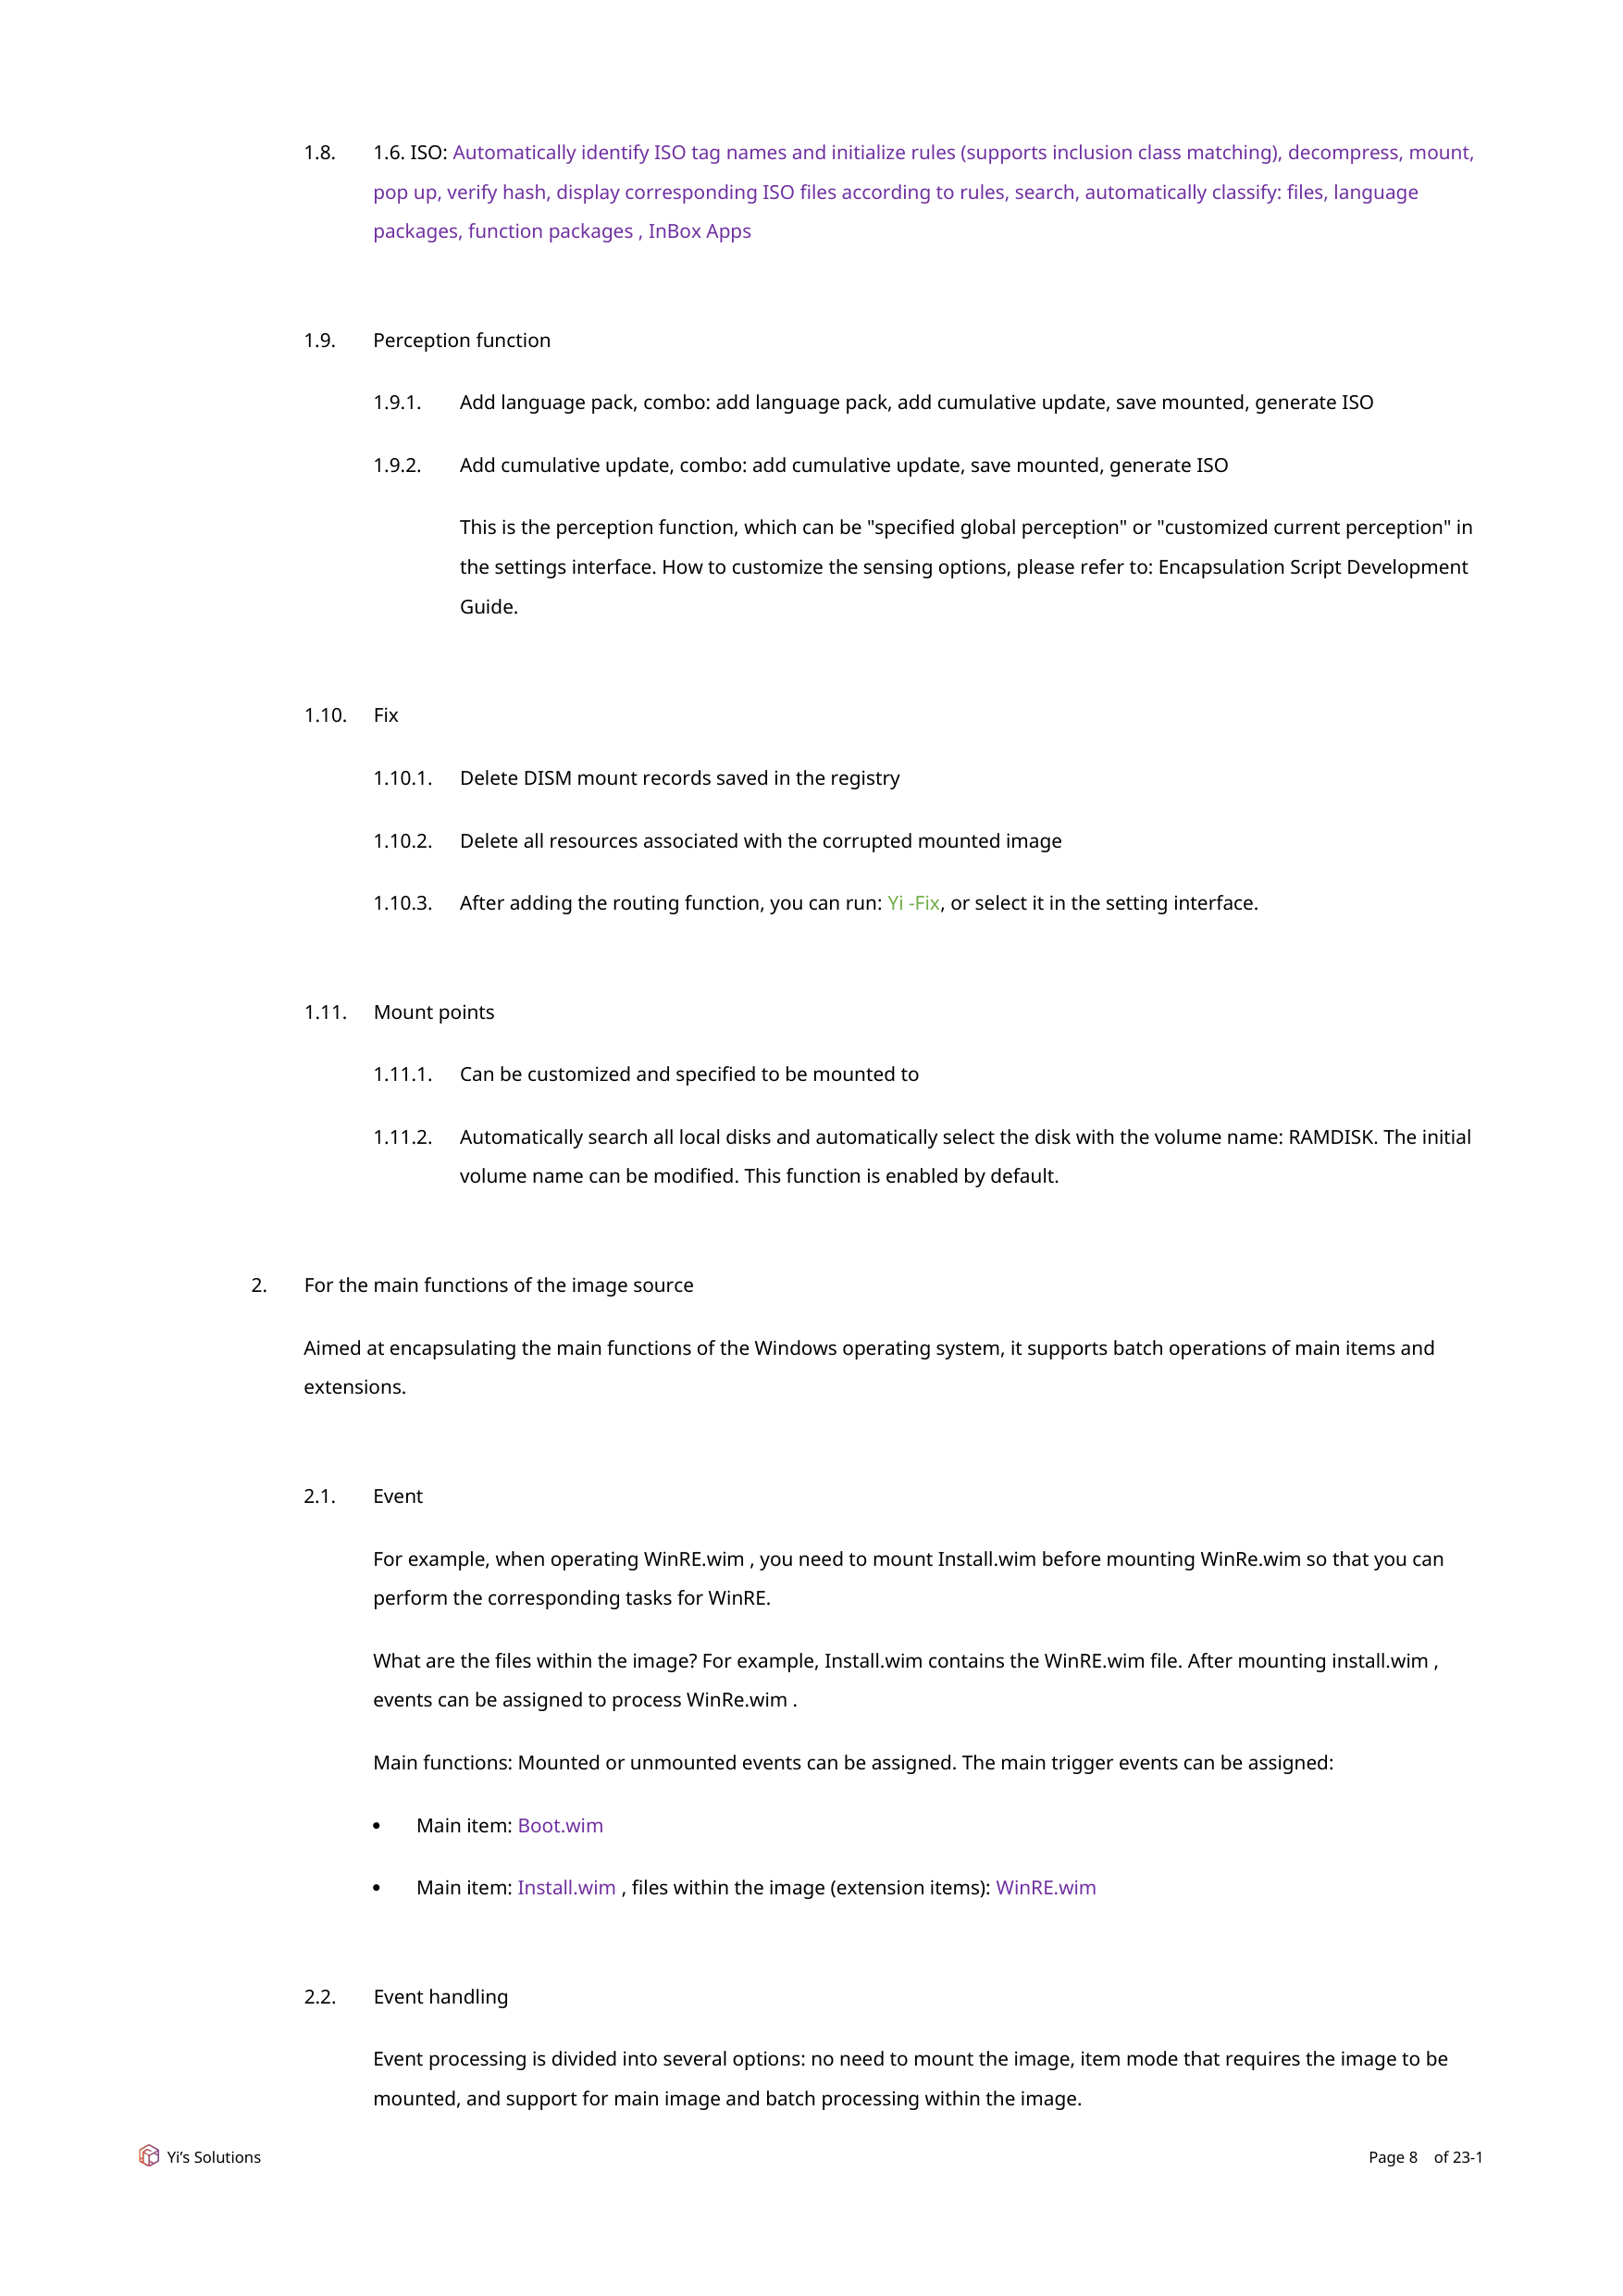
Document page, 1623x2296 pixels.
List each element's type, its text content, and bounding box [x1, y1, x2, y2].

picture [139, 2144, 159, 2166]
list Automatically search all local disks and automatically select the disk with the volume name: RAMDISK. The initial volume name can be modified. This function is enabled by default. [373, 1123, 1484, 1189]
subtitle Event [304, 1483, 1484, 1509]
text What are the files within the image? For example, Install.wim contains the WinRE.wim file. After mounting install.wim , events can be assigned to process WinRe.wim . [373, 1647, 1484, 1713]
list Fix [304, 701, 1484, 728]
list 1.6. ISO: Automatically identify ISO tag names and initialize rules (supports inclusion class matching), decompress, mount, pop up, verify hash, display corresponding ISO files according to rules, search, automatically classify: files, language packages, function packages , InBox Apps [304, 139, 1484, 244]
list Delete DISM mount records saved in the registry [373, 764, 1484, 790]
list This is the perception function, which can be "specified global perception" or "customized current perception" in the settings interface. How to customize the sensing options, please refer to: Encapsulation Script Development Guide. [460, 515, 1484, 619]
list Delete all resources associated with the corrupted mounted image [373, 827, 1484, 853]
list Add cumulative update, combo: add cumulative update, save mounted, generate ISO [373, 452, 1484, 478]
text For example, when operating WinRE.wim , you need to mount Install.wim before mounting WinRe.wim so that you can perform the corresponding tasks for WinRE. [373, 1545, 1484, 1611]
text Event processing is divided into several options: no need to mount the image, item mode that requires the image to be mounted, and support for main image and batch processing within the image. [373, 2046, 1484, 2112]
subtitle Event handling [304, 1983, 1484, 2009]
list Mount points [304, 999, 1484, 1024]
list Main item: Boot.wim [373, 1812, 1484, 1838]
list After adding the routing function, you can run: Yi -Fix, or select it in the setting interface. [373, 889, 1484, 916]
list Main item: Install.wim , files within the image (extension items): WinRE.wim [373, 1874, 1484, 1901]
list Aimed at encapsulating the main functions of the Windows operating system, it supports batch operations of main items and extensions. [304, 1334, 1484, 1400]
list Can be customized and specified to be mounted to [373, 1061, 1484, 1087]
subtitle For the main functions of the image source [251, 1272, 1484, 1298]
text Main functions: Mounted or unmounted events can be assigned. The main trigger events can be assigned: [373, 1749, 1484, 1775]
list Perception function [304, 327, 1484, 353]
list Add language pack, combo: add language pack, add cumulative update, save mounted, generate ISO [373, 389, 1484, 416]
